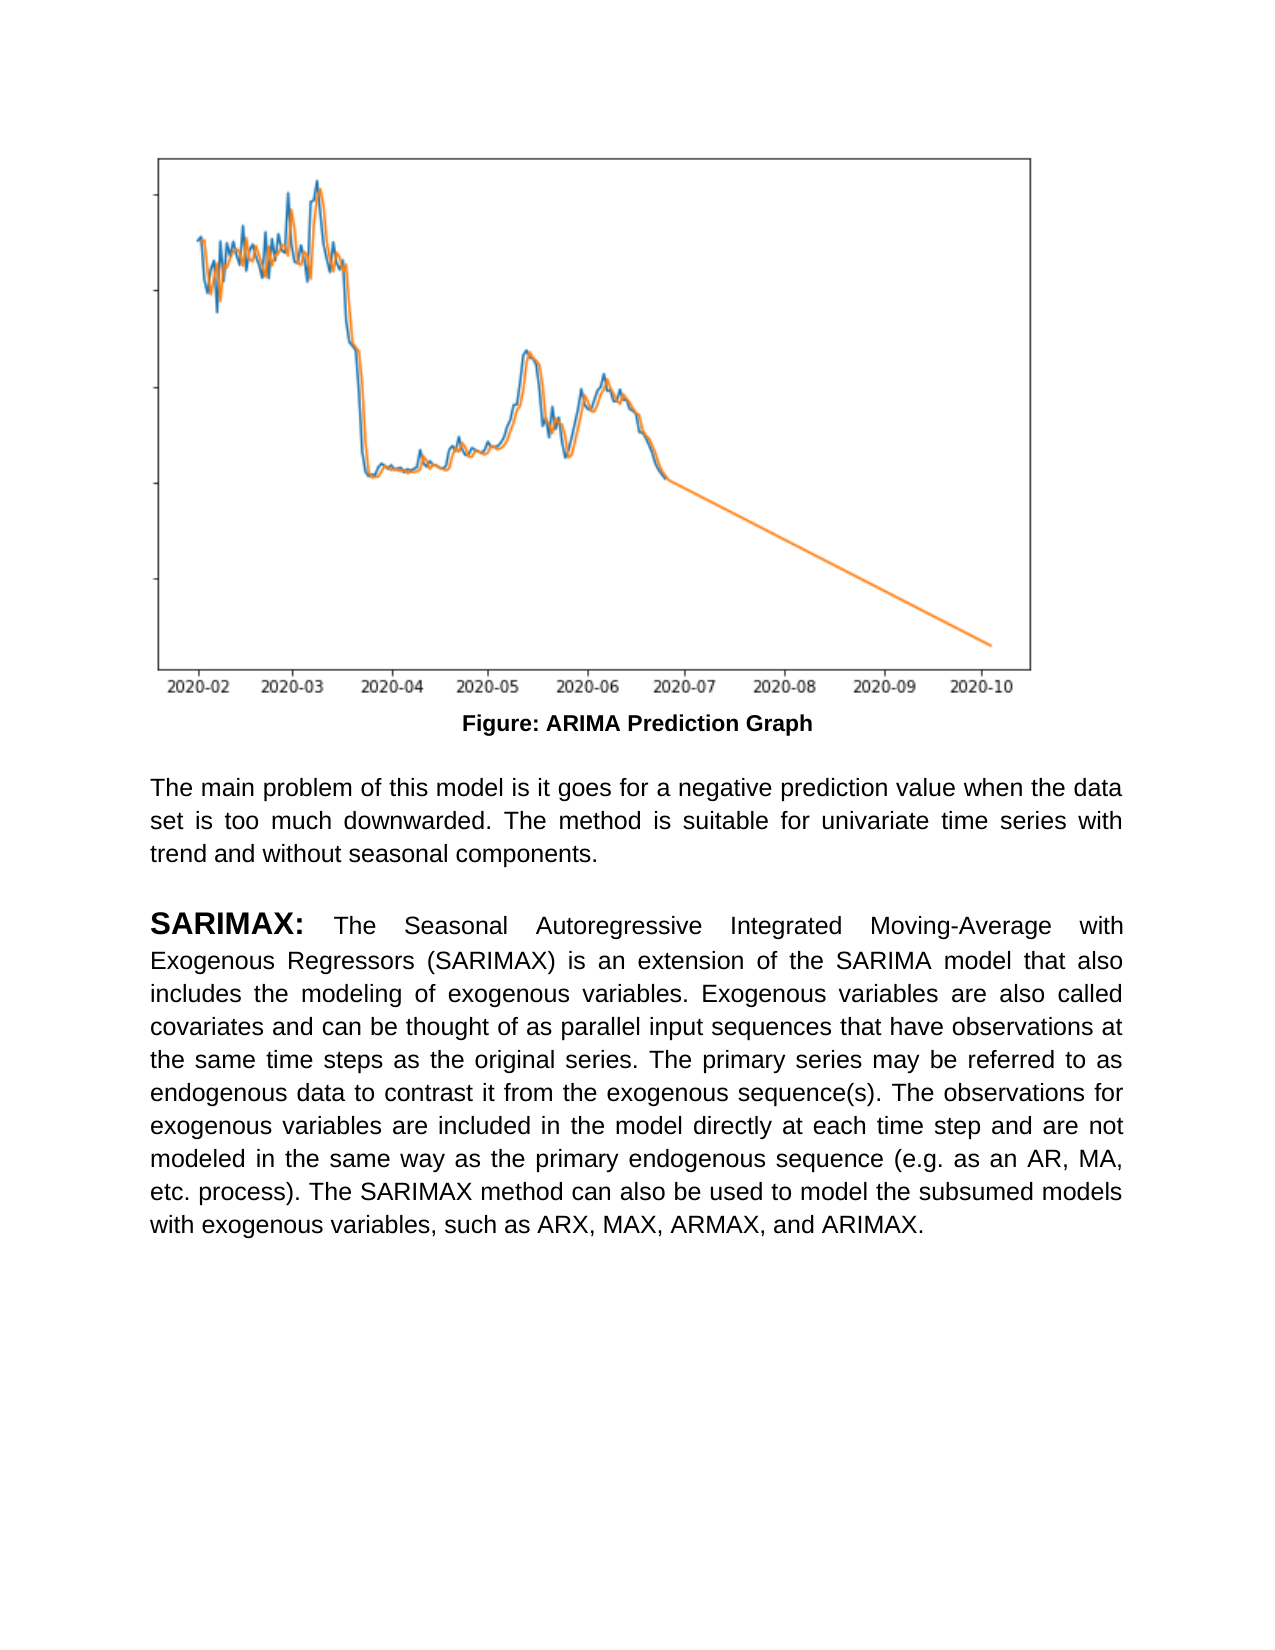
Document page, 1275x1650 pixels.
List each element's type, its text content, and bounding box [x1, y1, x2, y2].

text Figure: ARIMA Prediction Graph [150, 710, 1125, 736]
text The main problem of this model is it goes for a negative prediction value when the data set is too much downwarded. The method is suitable for univariate time series with trend and without seasonal components. [150, 773, 1125, 868]
picture [150, 150, 1047, 707]
text SARIMAX: The Seasonal Autoregressive Integrated Moving-Average with Exogenous Regressors (SARIMAX) is an extension of the SARIMA model that also includes the modeling of exogenous variables. Exogenous variables are also called covariates and can be thought of as parallel input sequences that have observations at the same time steps as the original series. The primary series may be referred to as endogenous data to contrast it from the exogenous sequence(s). The observations for exogenous variables are included in the model directly at each time step and are not modeled in the same way as the primary endogenous sequence (e.g. as an AR, MA, etc. process). The SARIMAX method can also be used to model the subsumed models with exogenous variables, such as ARX, MAX, ARMAX, and ARIMAX. [150, 905, 1125, 1238]
